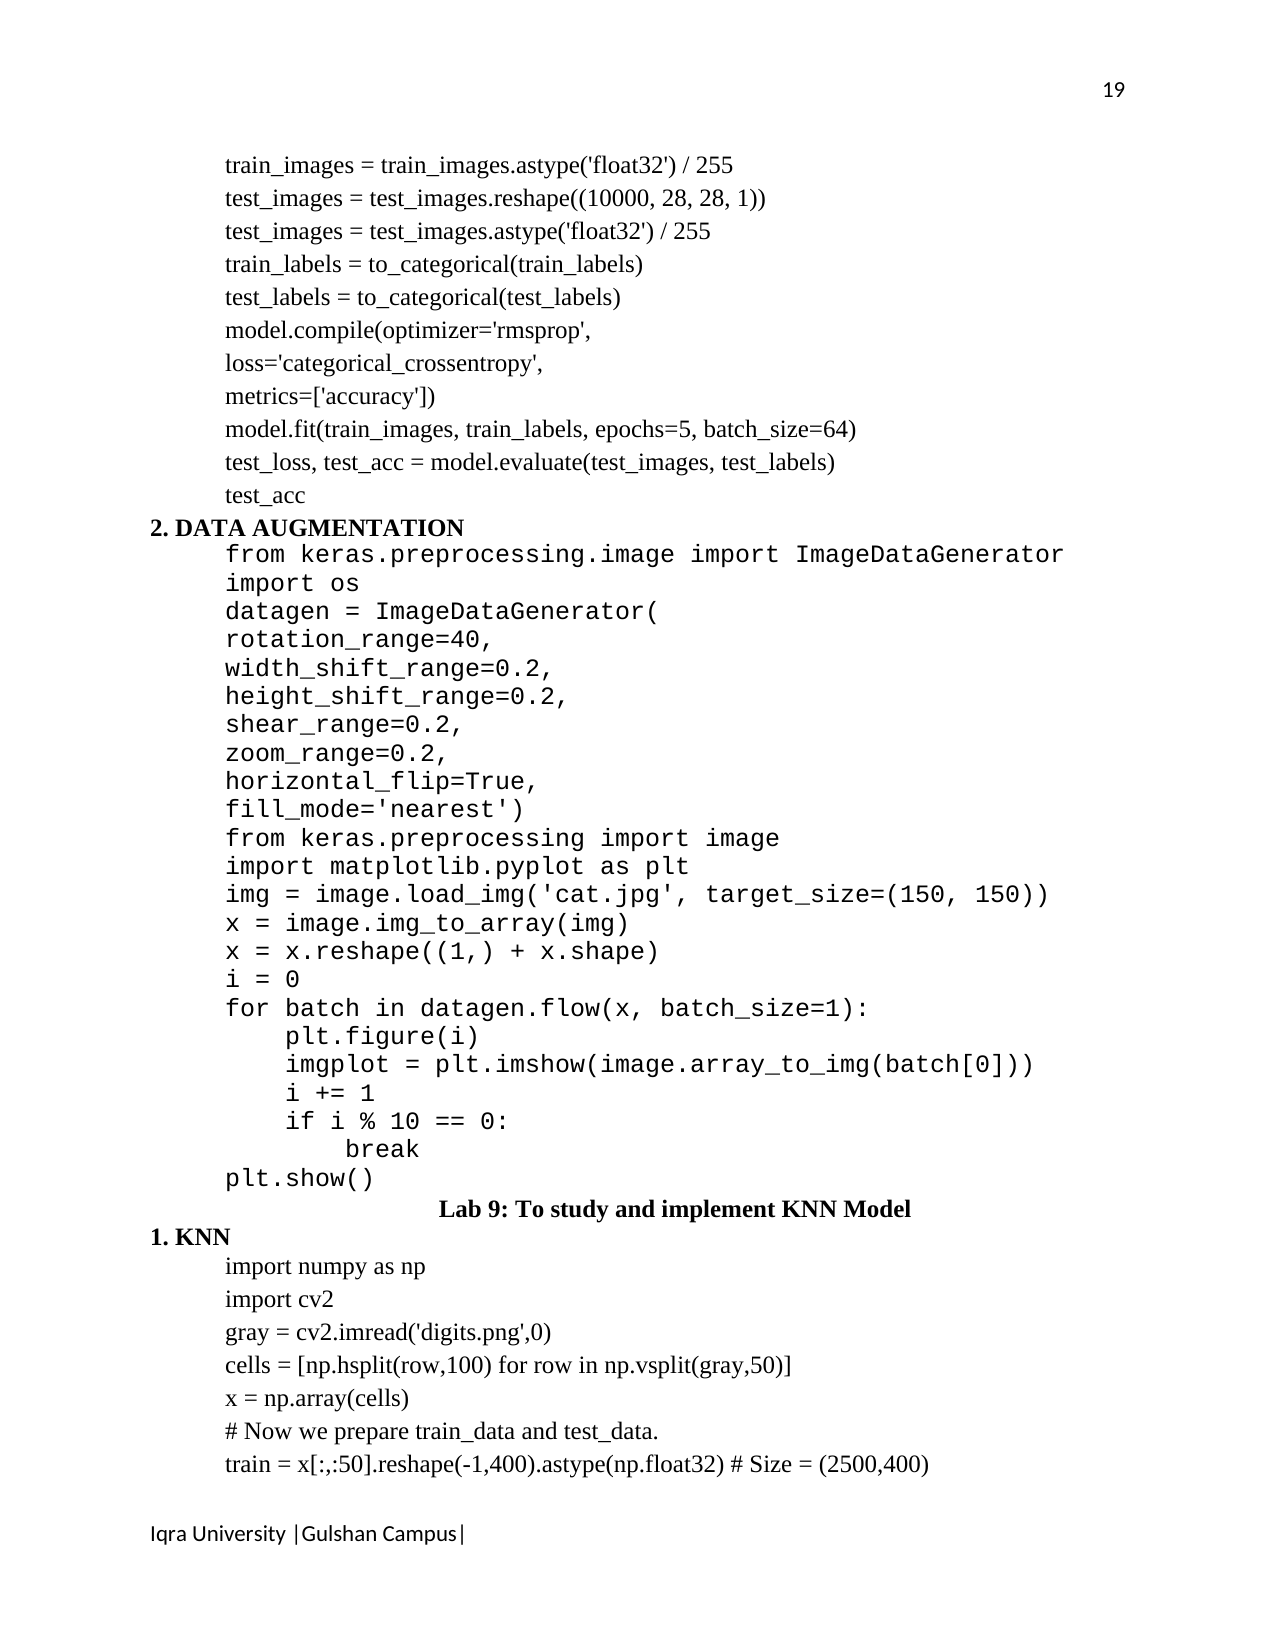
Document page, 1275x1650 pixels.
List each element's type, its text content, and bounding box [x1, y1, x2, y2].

text height_shift_range=0.2, [225, 684, 1125, 712]
text test_acc [225, 480, 1125, 509]
text imgplot = plt.imshow(image.array_to_img(batch[0])) [225, 1052, 1125, 1080]
text for batch in datagen.flow(x, batch_size=1): [225, 995, 1125, 1024]
text plt.figure(i) [225, 1024, 1125, 1052]
text test_labels = to_categorical(test_labels) [225, 282, 1125, 311]
text # Now we prepare train_data and test_data. [225, 1416, 1125, 1445]
text from keras.preprocessing.image import ImageDataGenerator [225, 542, 1125, 570]
text import matplotlib.pyplot as plt [225, 854, 1125, 882]
text from keras.preprocessing import image [225, 825, 1125, 854]
text test_images = test_images.reshape((10000, 28, 28, 1)) [225, 183, 1125, 212]
text x = x.reshape((1,) + x.shape) [225, 939, 1125, 967]
text rotation_range=40, [225, 627, 1125, 655]
text train_images = train_images.astype('float32') / 255 [225, 150, 1125, 179]
text break [225, 1137, 1125, 1165]
text metrics=['accuracy']) [225, 381, 1125, 410]
text test_images = test_images.astype('float32') / 255 [225, 216, 1125, 245]
text Lab 9: To study and implement KNN Model [225, 1194, 1125, 1222]
text import numpy as np [225, 1251, 1125, 1280]
text width_shift_range=0.2, [225, 655, 1125, 684]
text train = x[:,:50].reshape(-1,400).astype(np.float32) # Size = (2500,400) [225, 1449, 1125, 1478]
text model.fit(train_images, train_labels, epochs=5, batch_size=64) [225, 414, 1125, 443]
text cells = [np.hsplit(row,100) for row in np.vsplit(gray,50)] [225, 1350, 1125, 1379]
text if i % 10 == 0: [225, 1109, 1125, 1137]
text img = image.load_img('cat.jpg', target_size=(150, 150)) [225, 882, 1125, 910]
text horizontal_flip=True, [225, 769, 1125, 797]
text train_labels = to_categorical(train_labels) [225, 249, 1125, 278]
text shear_range=0.2, [225, 712, 1125, 740]
text x = image.img_to_array(img) [225, 910, 1125, 939]
text x = np.array(cells) [225, 1383, 1125, 1412]
text 1. KNN [150, 1222, 1125, 1251]
text import os [225, 570, 1125, 599]
text plt.show() [225, 1165, 1125, 1194]
text loss='categorical_crossentropy', [225, 348, 1125, 377]
text import cv2 [225, 1284, 1125, 1313]
text model.compile(optimizer='rmsprop', [225, 315, 1125, 344]
text 2. DATA AUGMENTATION [150, 513, 1125, 542]
text datagen = ImageDataGenerator( [225, 599, 1125, 627]
text test_loss, test_acc = model.evaluate(test_images, test_labels) [225, 447, 1125, 476]
text i = 0 [225, 967, 1125, 995]
text i += 1 [225, 1080, 1125, 1109]
text zoom_range=0.2, [225, 740, 1125, 769]
text fill_mode='nearest') [225, 797, 1125, 825]
text gray = cv2.imread('digits.png',0) [225, 1317, 1125, 1346]
